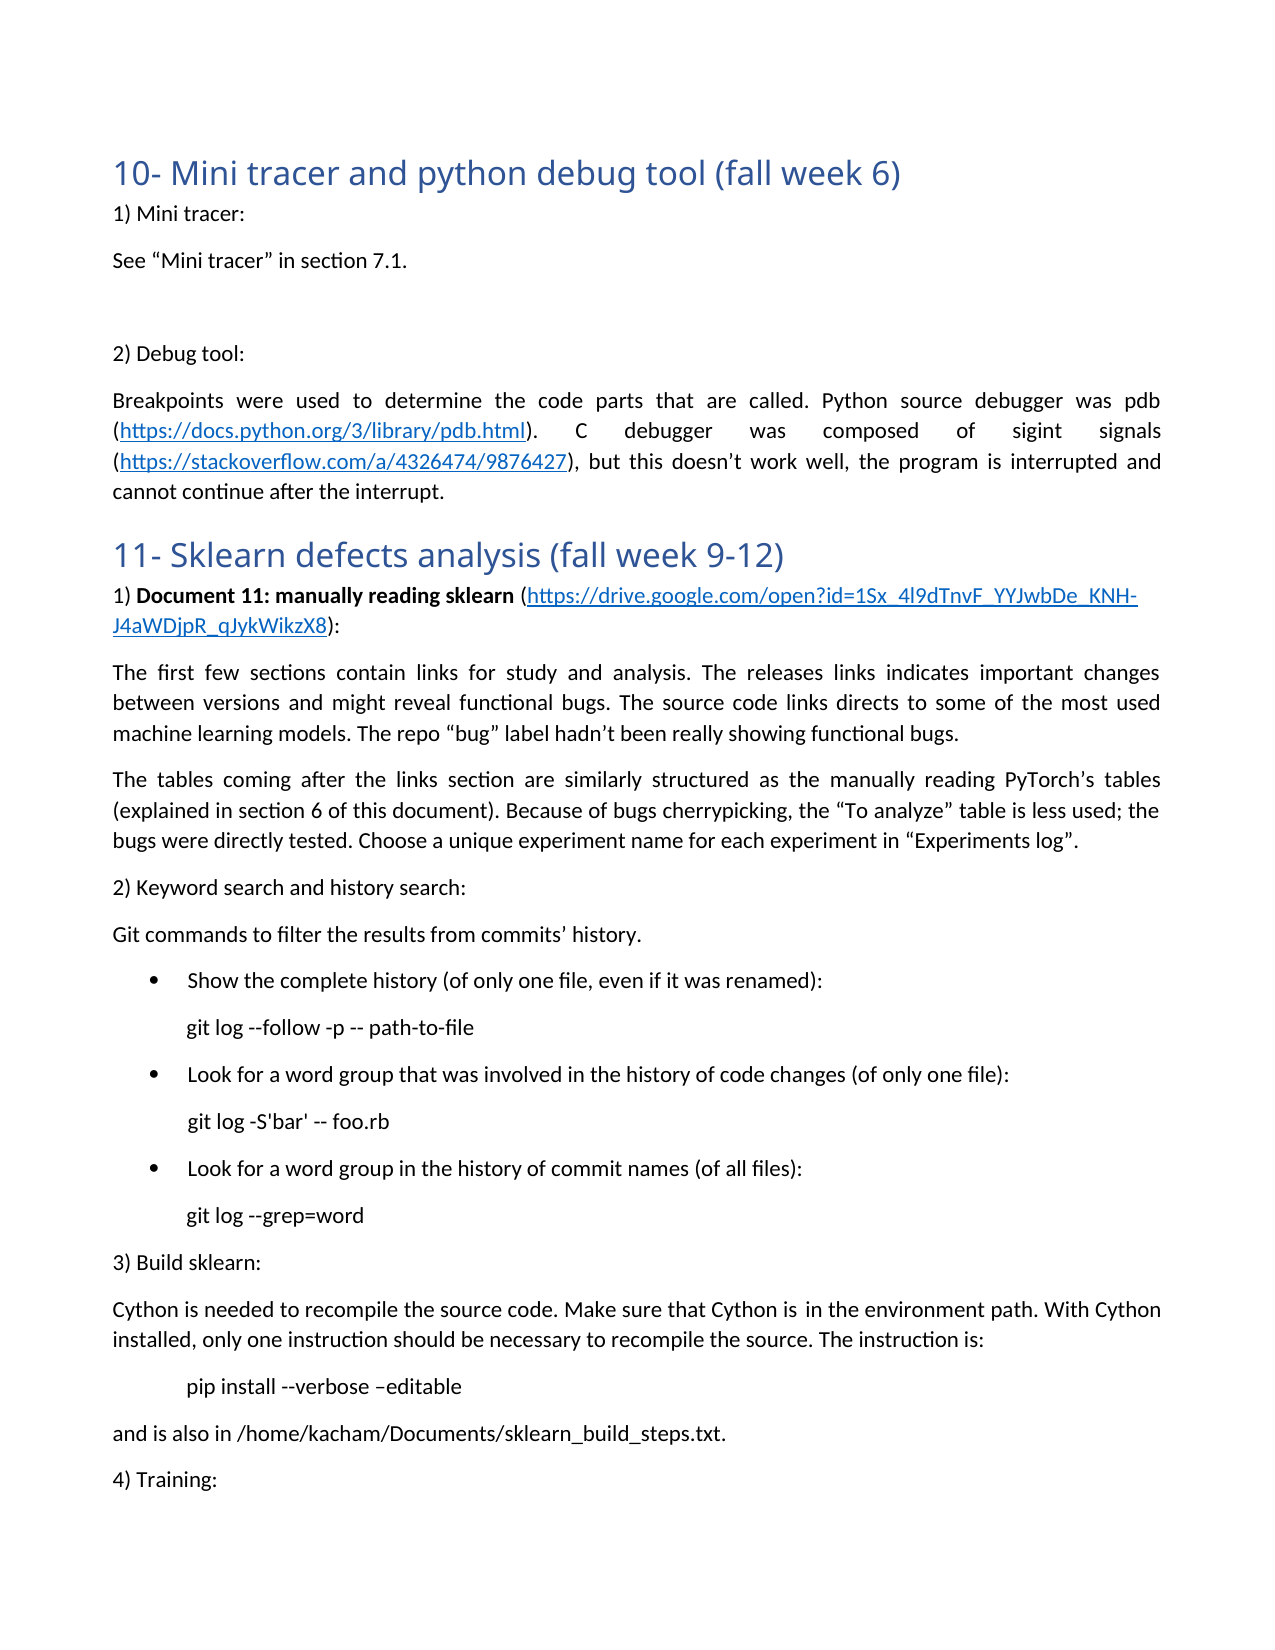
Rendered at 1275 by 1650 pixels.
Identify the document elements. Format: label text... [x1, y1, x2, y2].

list Look for a word group in the history of commit names (of all files): [150, 1154, 1162, 1182]
text 4) Training: [112, 1466, 1162, 1494]
text git log --grep=word [112, 1201, 1162, 1229]
list Look for a word group that was involved in the history of code changes (of only one file): [150, 1060, 1162, 1088]
text The tables coming after the links section are similarly structured as the manually reading PyTorch’s tables (explained in section 6 of this document). Because of bugs cherrypicking, the “To analyze” table is less used; the bugs were directly tested. Choose a unique experiment name for each experiment in “Experiments log”. [112, 766, 1162, 854]
text The first few sections contain links for study and analysis. The releases links indicates important changes between versions and might reveal functional bugs. The source code links directs to some of the most used machine learning models. The repo “bug” label hadn’t been really showing functional bugs. [112, 658, 1162, 747]
text pip install --verbose –editable [112, 1372, 1162, 1400]
text 2) Keyword search and history search: [112, 873, 1162, 901]
text 2) Debug tool: [112, 339, 1162, 368]
list Show the complete history (of only one file, even if it was renamed): [150, 967, 1162, 995]
text 1) Mini tracer: [112, 199, 1162, 227]
subtitle 11- Sklearn defects analysis (fall week 9-12) [112, 532, 1162, 578]
text 3) Build sklearn: [112, 1248, 1162, 1276]
text 1) Document 11: manually reading sklearn (https://drive.google.com/open?id=1Sx_4l9dTnvF_YYJwbDe_KNH-J4aWDjpR_qJykWikzX8): [112, 581, 1162, 639]
subtitle 10- Mini tracer and python debug tool (fall week 6) [112, 150, 1162, 195]
text See “Mini tracer” in section 7.1. [112, 246, 1162, 274]
text and is also in /home/kacham/Documents/sklearn_build_steps.txt. [112, 1419, 1162, 1447]
text git log -S'bar' -- foo.rb [114, 1107, 1162, 1135]
text Git commands to filter the results from commits’ history. [112, 920, 1162, 948]
text git log --follow -p -- path-to-file [112, 1013, 1162, 1042]
text Cython is needed to recompile the source code. Make sure that Cython is in the environment path. With Cython installed, only one instruction should be necessary to recompile the source. The instruction is: [112, 1295, 1162, 1353]
text Breakpoints were used to determine the code parts that are called. Python source debugger was pdb (https://docs.python.org/3/library/pdb.html). C debugger was composed of sigint signals (https://stackoverflow.com/a/4326474/9876427), but this doesn’t work well, the program is interrupted and cannot continue after the interrupt. [112, 386, 1162, 505]
